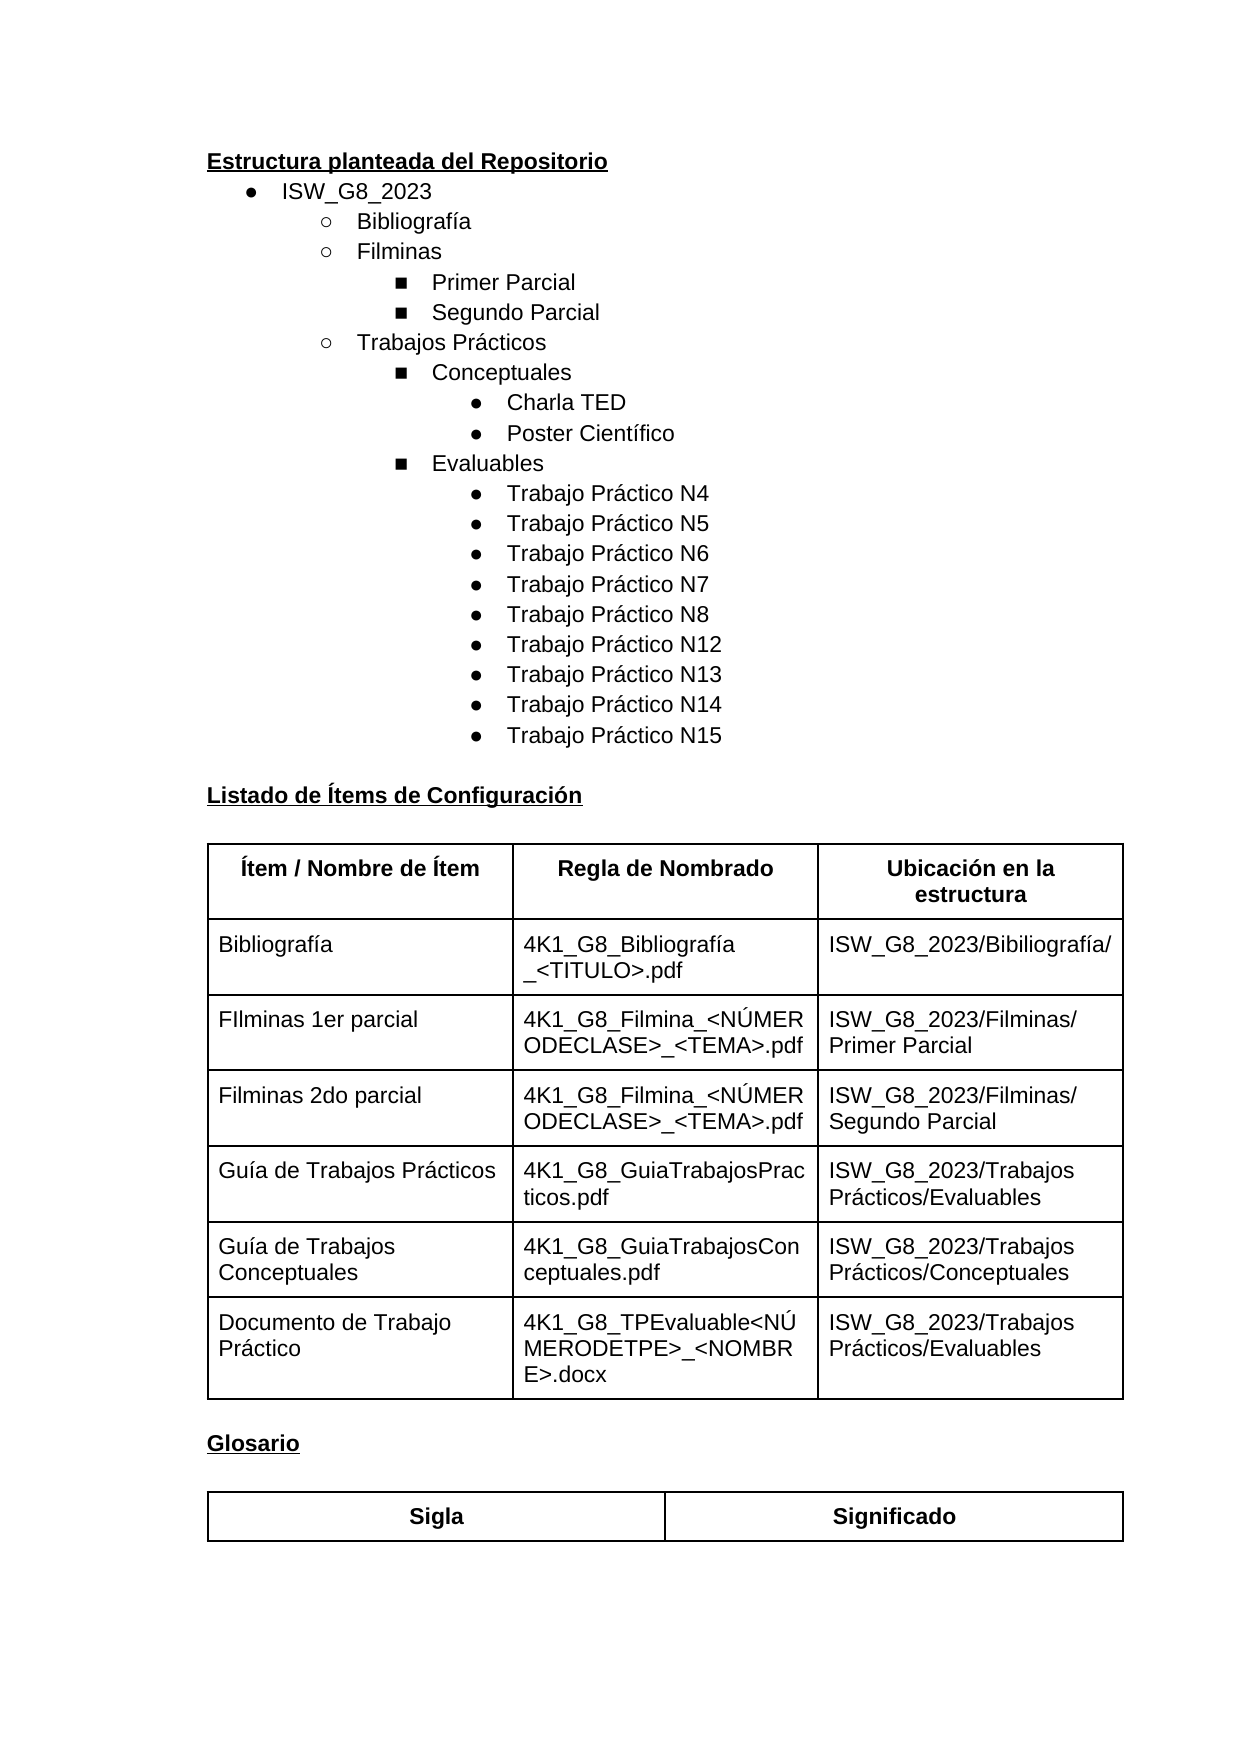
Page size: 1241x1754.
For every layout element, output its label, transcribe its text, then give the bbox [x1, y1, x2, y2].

table_cell 4K1_G8_Filmina_<NÚMERODECLASE>_<TEMA>.pdf [514, 1071, 817, 1145]
table_cell ISW_G8_2023/Trabajos Prácticos/Evaluables [819, 1298, 1122, 1398]
table_cell Bibliografía [209, 920, 512, 994]
list Trabajos Prácticos [319, 329, 1122, 355]
list Trabajo Práctico N5 [469, 510, 1122, 536]
table_cell Guía de Trabajos Conceptuales [209, 1223, 512, 1296]
table_cell FIlminas 1er parcial [209, 996, 512, 1069]
table_header Ubicación en la estructura [819, 845, 1122, 918]
text Glosario [207, 1430, 1122, 1457]
table_cell 4K1_G8_GuiaTrabajosPracticos.pdf [514, 1147, 817, 1221]
table_header Sigla [209, 1493, 664, 1540]
table_cell 4K1_G8_Bibliografía _<TITULO>.pdf [514, 920, 817, 994]
table_header Significado [666, 1493, 1122, 1540]
table_cell Filminas 2do parcial [209, 1071, 512, 1145]
table_cell ISW_G8_2023/Trabajos Prácticos/Conceptuales [819, 1223, 1122, 1296]
list Evaluables [394, 450, 1122, 476]
table_header Regla de Nombrado [514, 845, 817, 918]
table_header Ítem / Nombre de Ítem [209, 845, 512, 918]
list Conceptuales [394, 359, 1122, 385]
list Trabajo Práctico N15 [469, 722, 1122, 748]
list Poster Científico [469, 419, 1122, 446]
list ISW_G8_2023 [244, 178, 1122, 204]
table_cell Guía de Trabajos Prácticos [209, 1147, 512, 1221]
list Trabajo Práctico N4 [469, 480, 1122, 506]
table_cell 4K1_G8_Filmina_<NÚMERODECLASE>_<TEMA>.pdf [514, 996, 817, 1069]
list Segundo Parcial [394, 299, 1122, 325]
table_cell ISW_G8_2023/Trabajos Prácticos/Evaluables [819, 1147, 1122, 1221]
text Listado de Ítems de Configuración [207, 782, 1122, 808]
list Bibliografía [319, 208, 1122, 234]
list Trabajo Práctico N14 [469, 691, 1122, 718]
list Charla TED [469, 389, 1122, 416]
list Trabajo Práctico N13 [469, 661, 1122, 687]
table_cell 4K1_G8_GuiaTrabajosConceptuales.pdf [514, 1223, 817, 1296]
table_cell 4K1_G8_TPEvaluable<NÚMERODETPE>_<NOMBRE>.docx [514, 1298, 817, 1398]
list Trabajo Práctico N6 [469, 540, 1122, 567]
list Filminas [319, 238, 1122, 264]
text Estructura planteada del Repositorio [207, 148, 1122, 174]
table_cell ISW_G8_2023/Filminas/Primer Parcial [819, 996, 1122, 1069]
table_cell Documento de Trabajo Práctico [209, 1298, 512, 1398]
list Trabajo Práctico N8 [469, 601, 1122, 627]
list Primer Parcial [394, 268, 1122, 295]
list Trabajo Práctico N7 [469, 571, 1122, 597]
list Trabajo Práctico N12 [469, 631, 1122, 657]
table_cell ISW_G8_2023/Filminas/Segundo Parcial [819, 1071, 1122, 1145]
table_cell ISW_G8_2023/Bibiliografía/ [819, 920, 1122, 994]
